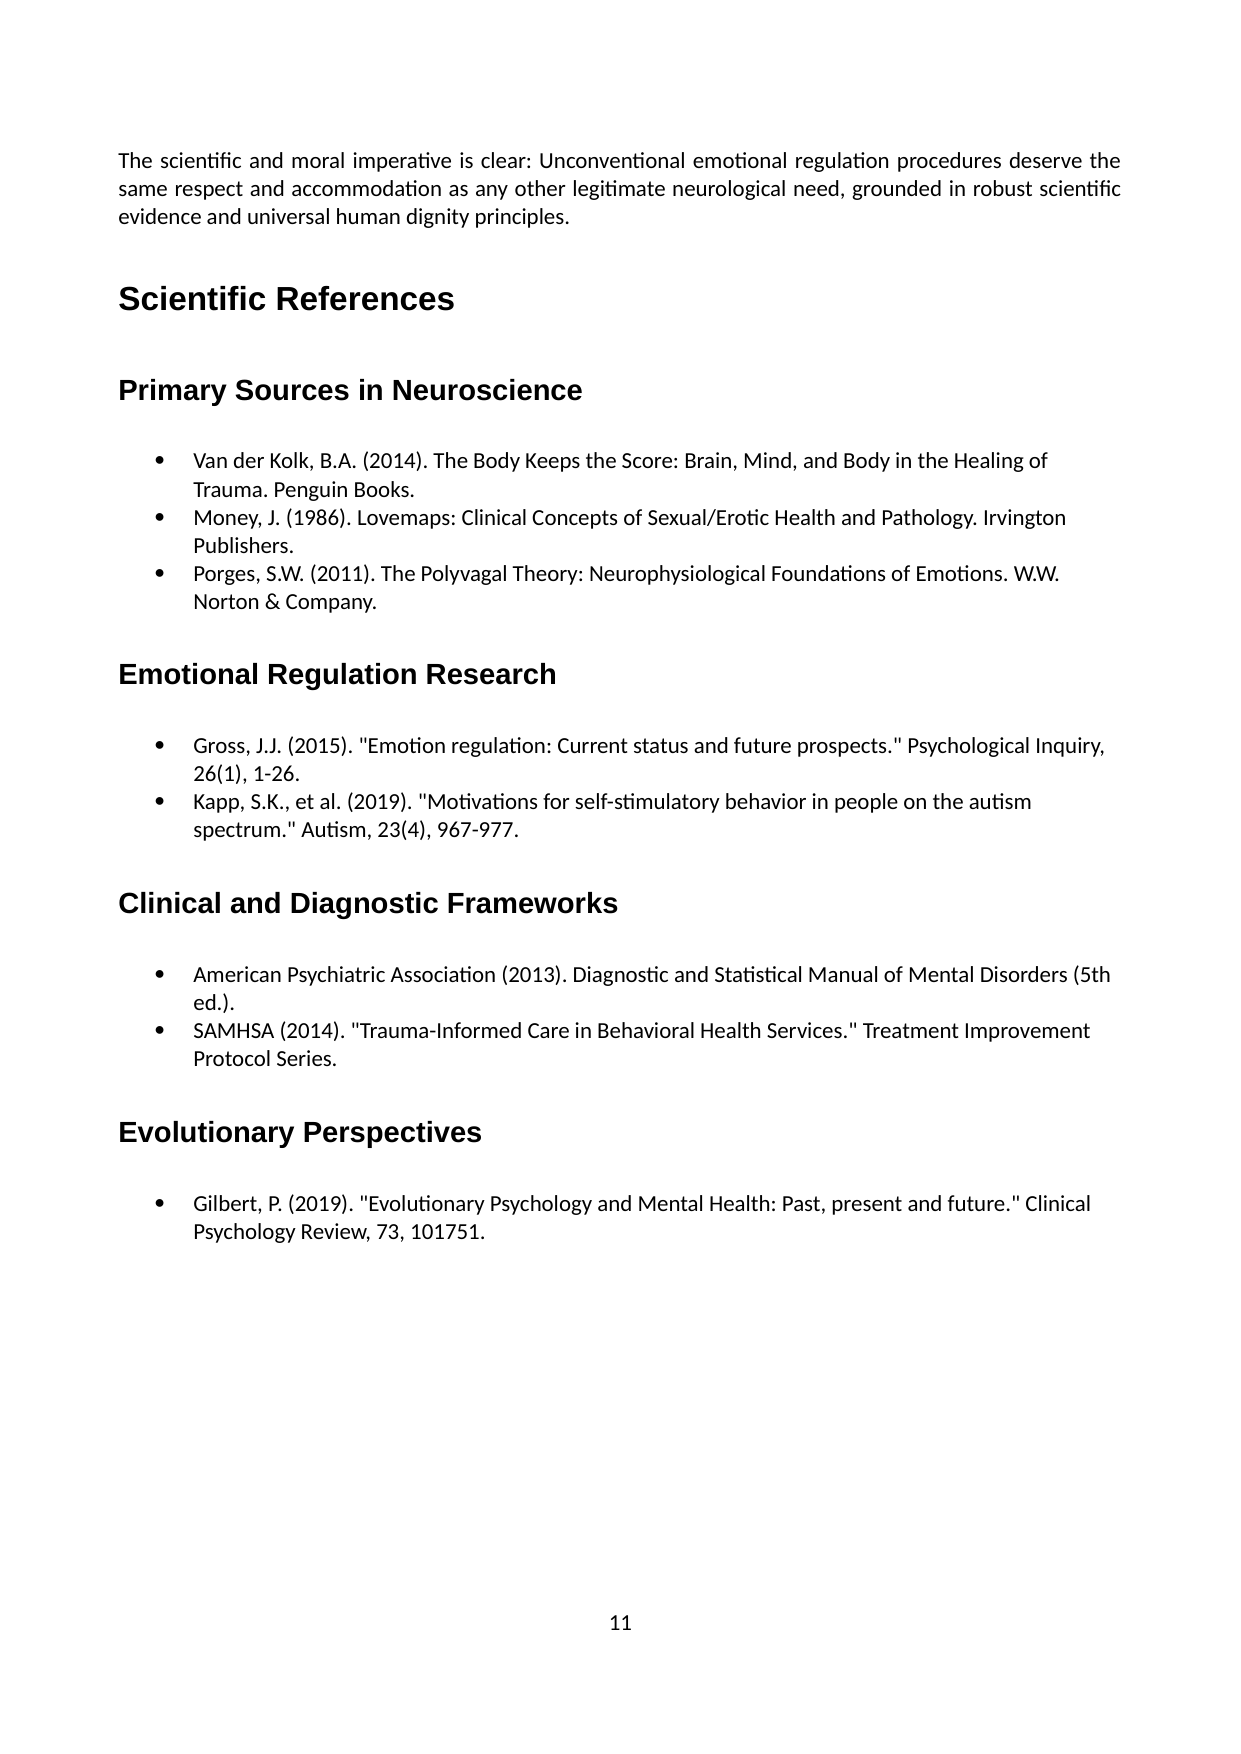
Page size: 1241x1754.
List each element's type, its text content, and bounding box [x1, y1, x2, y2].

text The scientific and moral imperative is clear: Unconventional emotional regulation procedures deserve the same respect and accommodation as any other legitimate neurological need, grounded in robust scientific evidence and universal human dignity principles. [118, 146, 1122, 230]
subtitle Primary Sources in Neuroscience [118, 373, 1122, 406]
list SAMHSA (2014). "Trauma-Informed Care in Behavioral Health Services." Treatment Improvement Protocol Series. [156, 1016, 1122, 1072]
list American Psychiatric Association (2013). Diagnostic and Statistical Manual of Mental Disorders (5th ed.). [156, 960, 1122, 1016]
list Money, J. (1986). Lovemaps: Clinical Concepts of Sexual/Erotic Health and Pathology. Irvington Publishers. [156, 503, 1122, 559]
subtitle Clinical and Diagnostic Frameworks [118, 886, 1122, 920]
subtitle Emotional Regulation Research [118, 657, 1122, 691]
list Gilbert, P. (2019). "Evolutionary Psychology and Mental Health: Past, present and future." Clinical Psychology Review, 73, 101751. [156, 1189, 1122, 1245]
list Gross, J.J. (2015). "Emotion regulation: Current status and future prospects." Psychological Inquiry, 26(1), 1-26. [156, 731, 1122, 787]
list Van der Kolk, B.A. (2014). The Body Keeps the Score: Brain, Mind, and Body in the Healing of Trauma. Penguin Books. [156, 447, 1122, 503]
subtitle Evolutionary Perspectives [118, 1115, 1122, 1148]
list Kapp, S.K., et al. (2019). "Motivations for self-stimulatory behavior in people on the autism spectrum." Autism, 23(4), 967-977. [156, 787, 1122, 843]
subtitle Scientific References [118, 279, 1122, 317]
list Porges, S.W. (2011). The Polyvagal Theory: Neurophysiological Foundations of Emotions. W.W. Norton & Company. [156, 559, 1122, 615]
